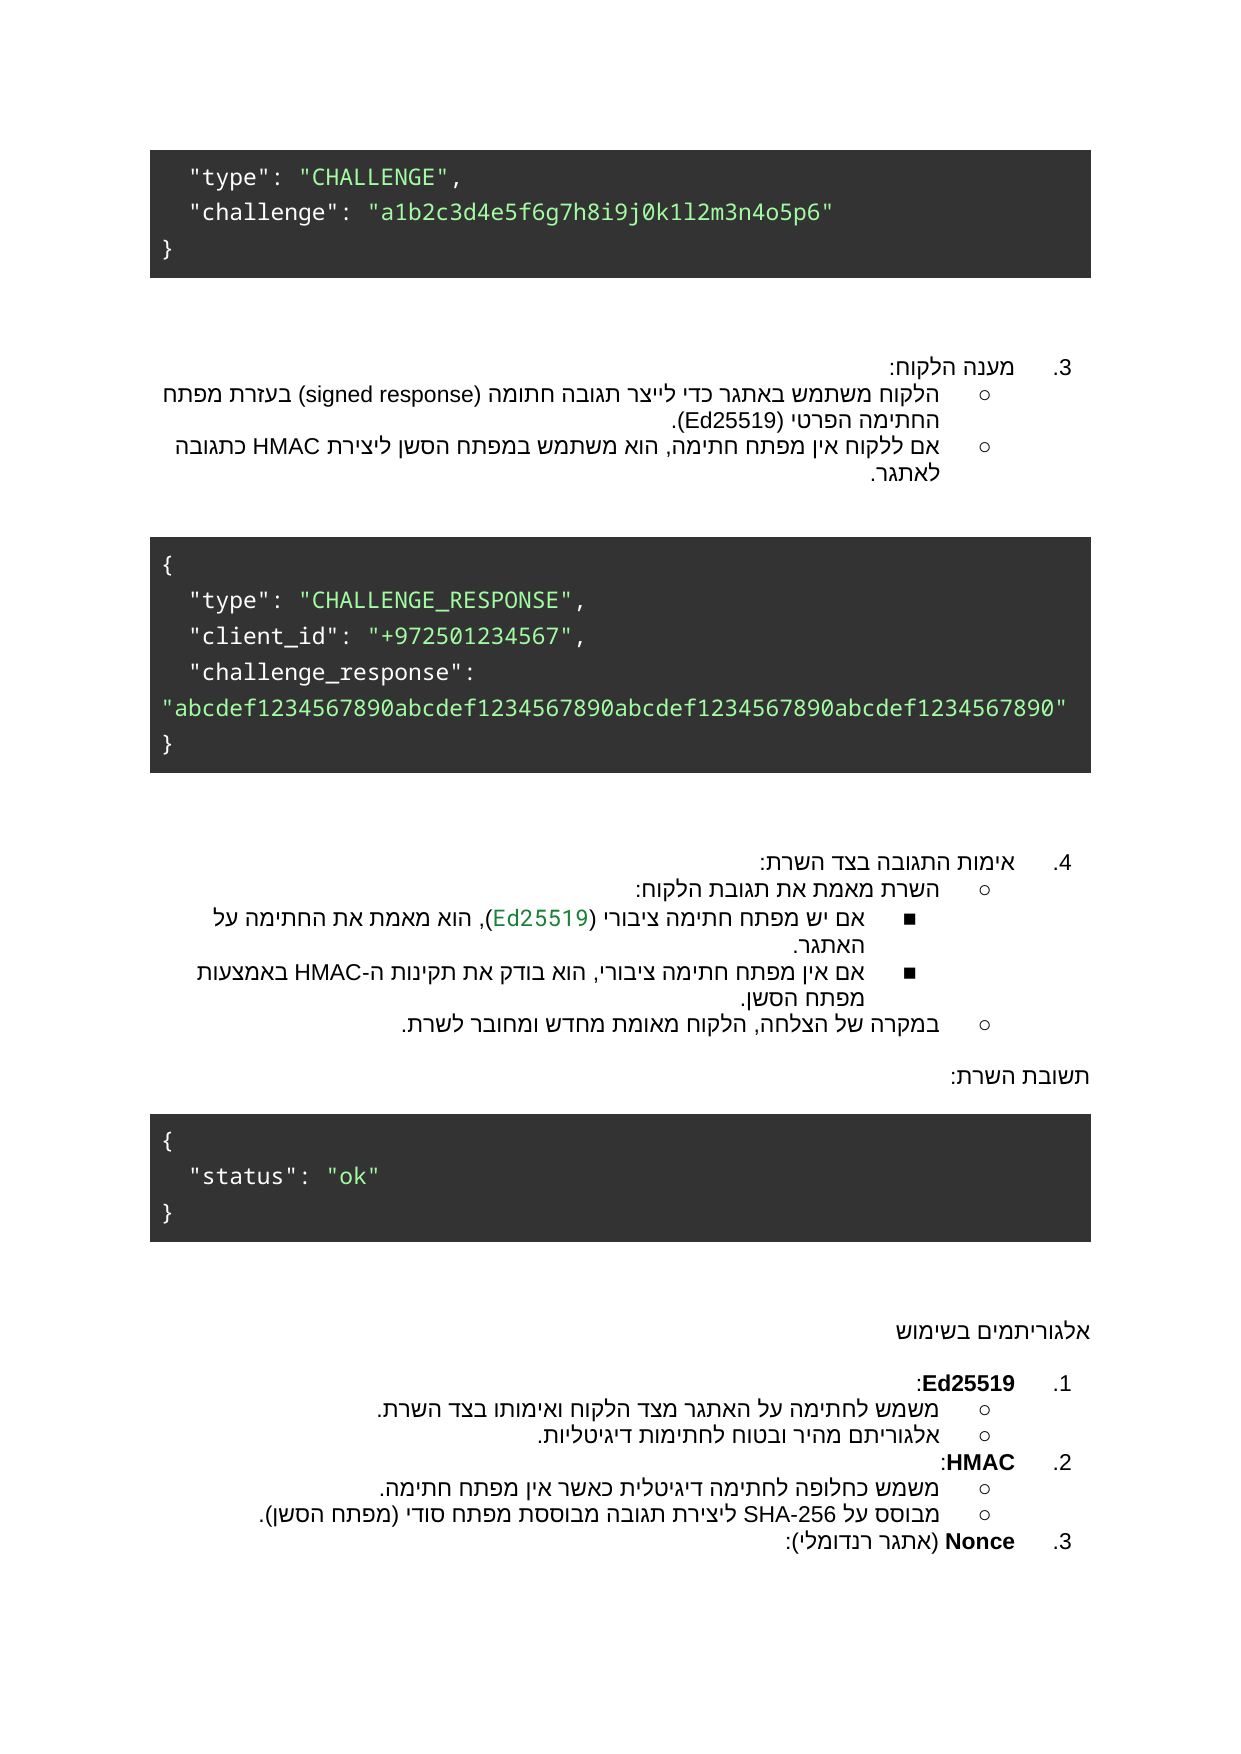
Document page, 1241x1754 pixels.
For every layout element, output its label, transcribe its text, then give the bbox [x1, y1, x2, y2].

list Nonce (אתגר רנדומלי): [150, 1528, 1053, 1554]
list השרת מאמת את תגובת הלקוח: [150, 876, 978, 902]
list אימות התגובה בצד השרת: [150, 849, 1053, 876]
list משמש לחתימה על האתגר מצד הלקוח ואימותו בצד השרת. [150, 1396, 978, 1422]
list אם אין מפתח חתימה ציבורי, הוא בודק את תקינות ה-HMAC באמצעות מפתח הסשן. [150, 958, 903, 1011]
list מבוסס על SHA-256 ליצירת תגובה מבוססת מפתח סודי (מפתח הסשן). [150, 1501, 978, 1528]
list אלגוריתם מהיר ובטוח לחתימות דיגיטליות. [150, 1422, 978, 1448]
list הלקוח משתמש באתגר כדי לייצר תגובה חתומה (signed response) בעזרת מפתח החתימה הפרטי (Ed25519). [150, 381, 978, 433]
list משמש כחלופה לחתימה דיגיטלית כאשר אין מפתח חתימה. [150, 1475, 978, 1501]
list אם יש מפתח חתימה ציבורי (Ed25519), הוא מאמת את החתימה על האתגר. [150, 902, 903, 958]
list במקרה של הצלחה, הלקוח מאומת מחדש ומחובר לשרת. [150, 1011, 978, 1038]
list HMAC: [150, 1448, 1053, 1475]
list אם ללקוח אין מפתח חתימה, הוא משתמש במפתח הסשן ליצירת HMAC כתגובה לאתגר. [150, 433, 978, 512]
table_header { "type": "CHALLENGE_RESPONSE", "client_id": "+972501234567", "challenge_response": "abcdef1234567890abcdef1234567890abcdef1234567890abcdef1234567890" } [150, 537, 1091, 773]
list Ed25519: [150, 1369, 1053, 1396]
table_header { "status": "ok" } [150, 1114, 1091, 1242]
text תשובת השרת: [150, 1063, 1090, 1089]
list מענה הלקוח: [150, 354, 1053, 381]
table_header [150, 150, 1091, 278]
subtitle אלגוריתמים בשימוש [150, 1318, 1090, 1344]
